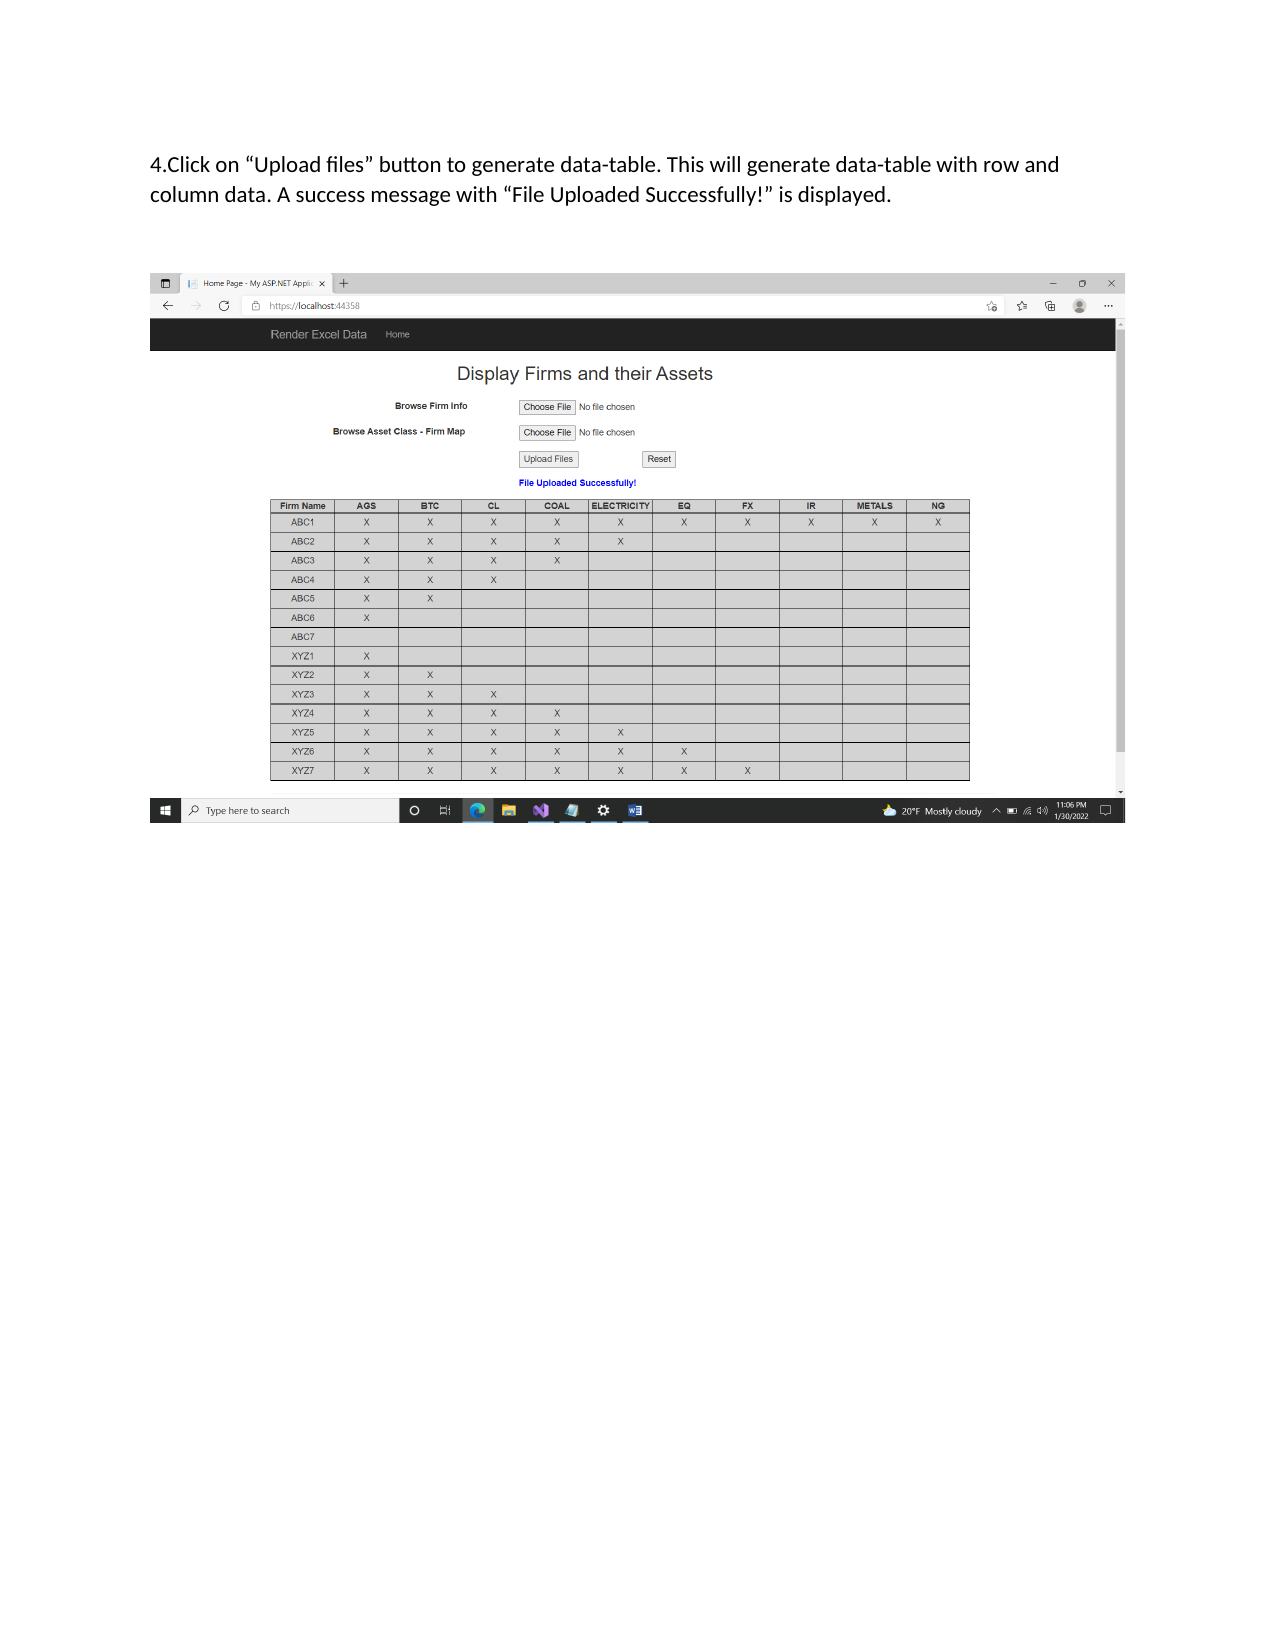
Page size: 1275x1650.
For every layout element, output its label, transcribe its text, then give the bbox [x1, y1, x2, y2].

text 4.Click on “Upload files” button to generate data-table. This will generate data-table with row and column data. A success message with “File Uploaded Successfully!” is displayed. [150, 150, 1125, 208]
picture [150, 273, 1125, 823]
